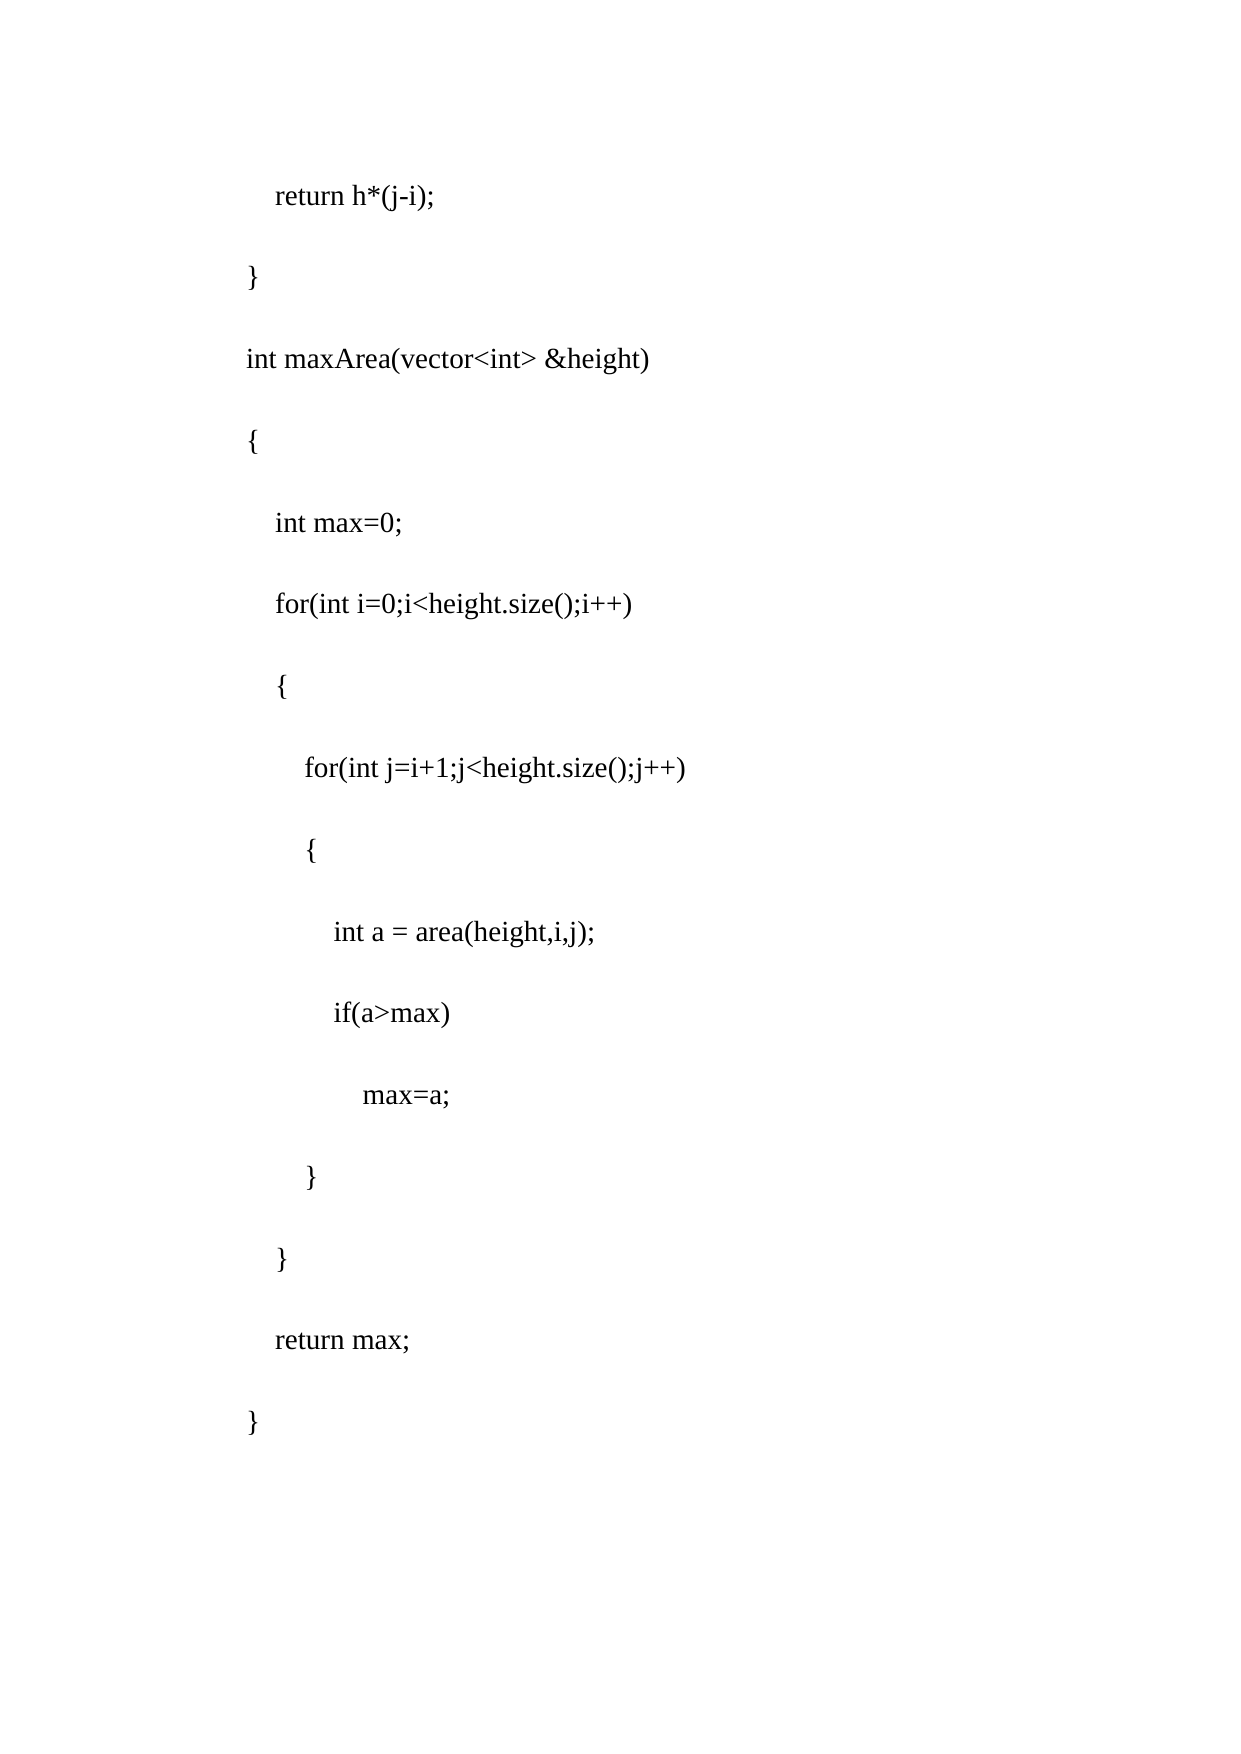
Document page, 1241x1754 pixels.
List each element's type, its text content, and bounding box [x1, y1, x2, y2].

text for(int j=i+1;j<height.size();j++) [246, 734, 1053, 799]
text max=a; [246, 1061, 1053, 1126]
text } [246, 1143, 1053, 1208]
text int a = area(height,i,j); [246, 898, 1053, 963]
text return max; [246, 1307, 1053, 1372]
text for(int i=0;i<height.size();i++) [246, 571, 1053, 636]
text { [246, 407, 1053, 472]
text { [246, 653, 1053, 718]
text if(a>max) [246, 980, 1053, 1045]
text int maxArea(vector<int> &height) [246, 326, 1053, 391]
text return h*(j-i); [246, 162, 1053, 227]
text } [246, 1388, 1053, 1453]
text } [246, 1225, 1053, 1290]
text { [246, 816, 1053, 881]
text } [246, 244, 1053, 309]
text int max=0; [246, 489, 1053, 554]
